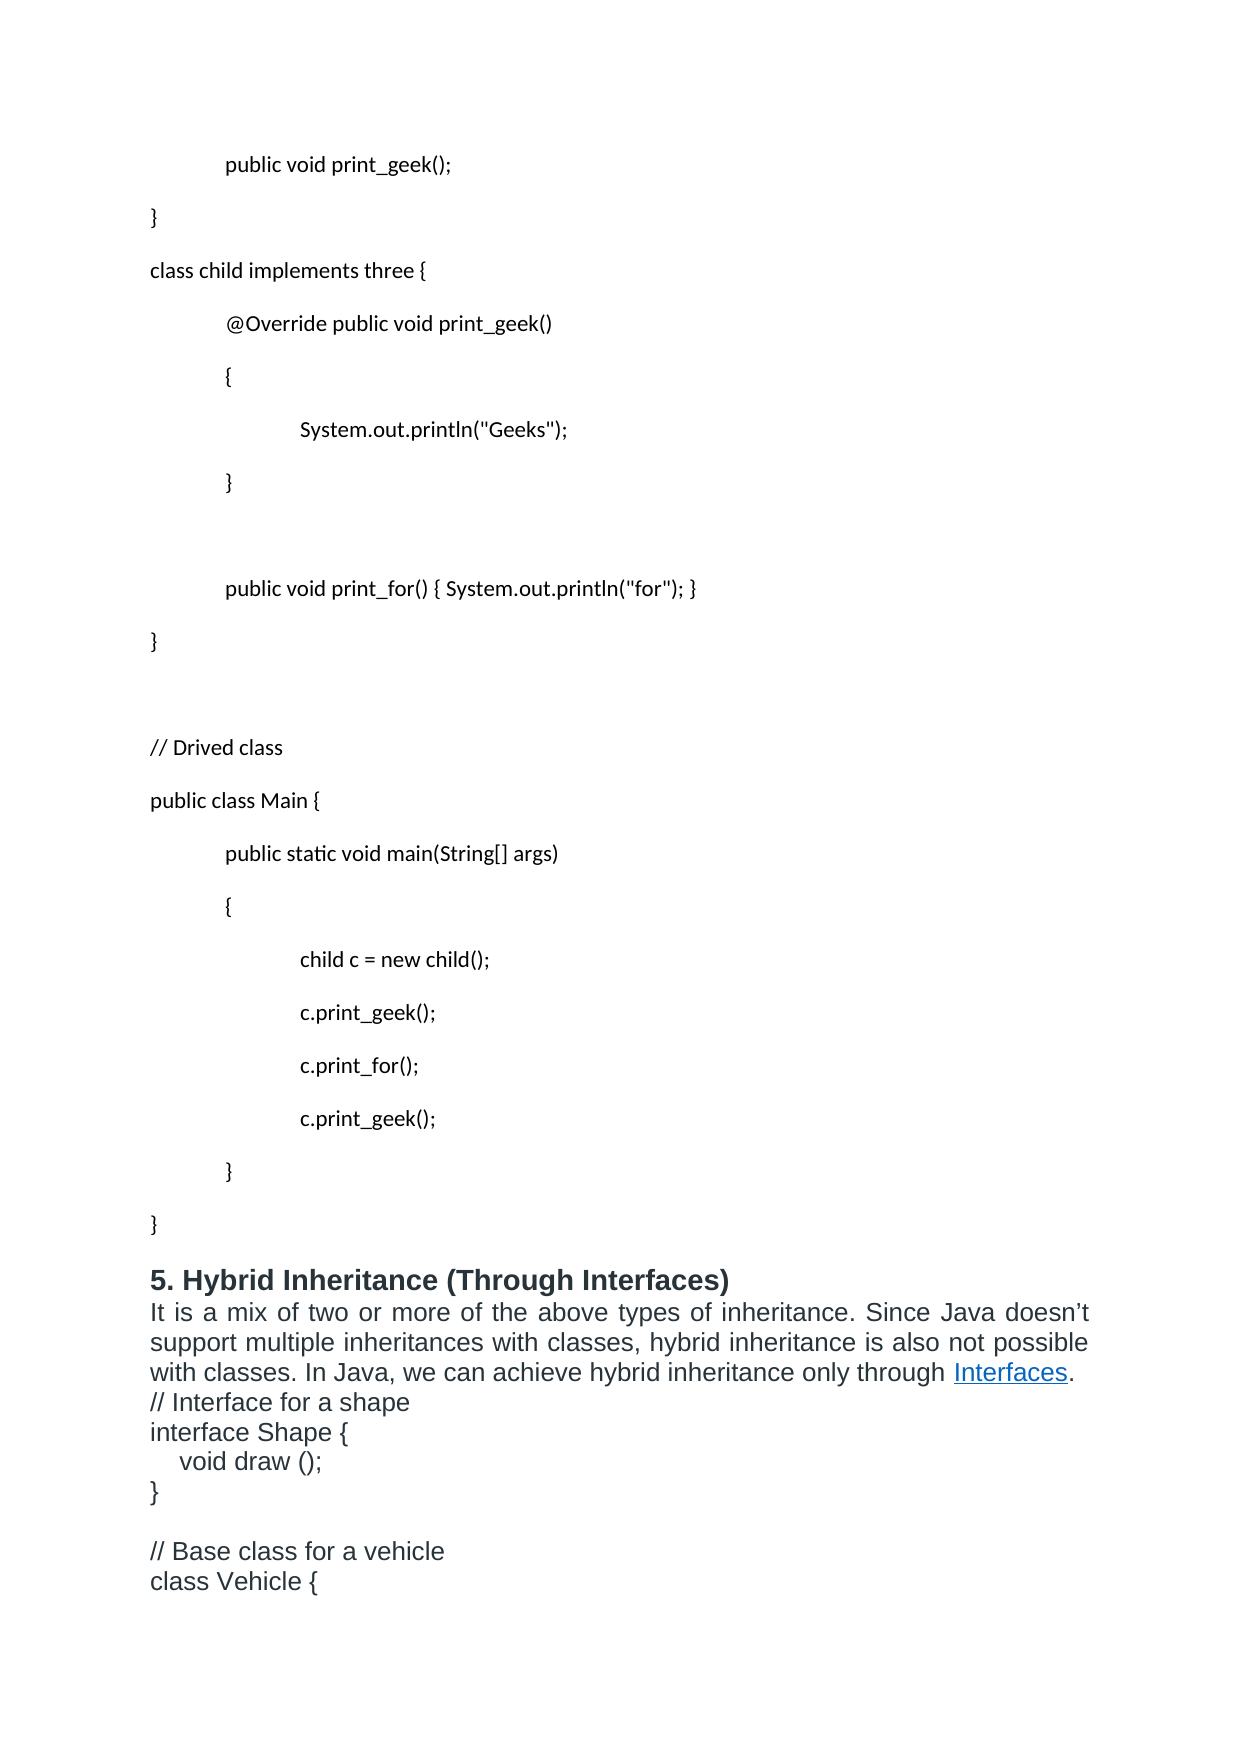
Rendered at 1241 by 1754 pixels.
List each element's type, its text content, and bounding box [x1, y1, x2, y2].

text child c = new child(); [150, 945, 1090, 973]
text @Override public void print_geek() [150, 309, 1090, 337]
text class child implements three { [150, 256, 1090, 284]
text } [150, 468, 1090, 496]
text } [150, 203, 1090, 231]
text 5. Hybrid Inheritance (Through Interfaces) [150, 1263, 1090, 1297]
text c.print_for(); [150, 1051, 1090, 1079]
text // Base class for a vehicle [150, 1536, 1090, 1566]
text } [150, 1210, 1090, 1238]
text { [150, 892, 1090, 920]
text void draw (); [150, 1446, 1090, 1476]
text It is a mix of two or more of the above types of inheritance. Since Java doesn’t support multiple inheritances with classes, hybrid inheritance is also not possible with classes. In Java, we can achieve hybrid inheritance only through Interfaces. [150, 1297, 1090, 1387]
text interface Shape { [150, 1417, 1090, 1446]
text } [150, 1157, 1090, 1185]
text // Interface for a shape [150, 1387, 1090, 1417]
text } [150, 1476, 1090, 1506]
text public void print_for() { System.out.println("for"); } [150, 574, 1090, 602]
text c.print_geek(); [150, 998, 1090, 1026]
text System.out.println("Geeks"); [150, 415, 1090, 443]
text public static void main(String[] args) [150, 839, 1090, 867]
text // Drived class [150, 733, 1090, 761]
text class Vehicle { [150, 1566, 1090, 1596]
text { [150, 362, 1090, 390]
text c.print_geek(); [150, 1104, 1090, 1132]
text public void print_geek(); [150, 150, 1090, 178]
text public class Main { [150, 786, 1090, 814]
text } [150, 627, 1090, 655]
